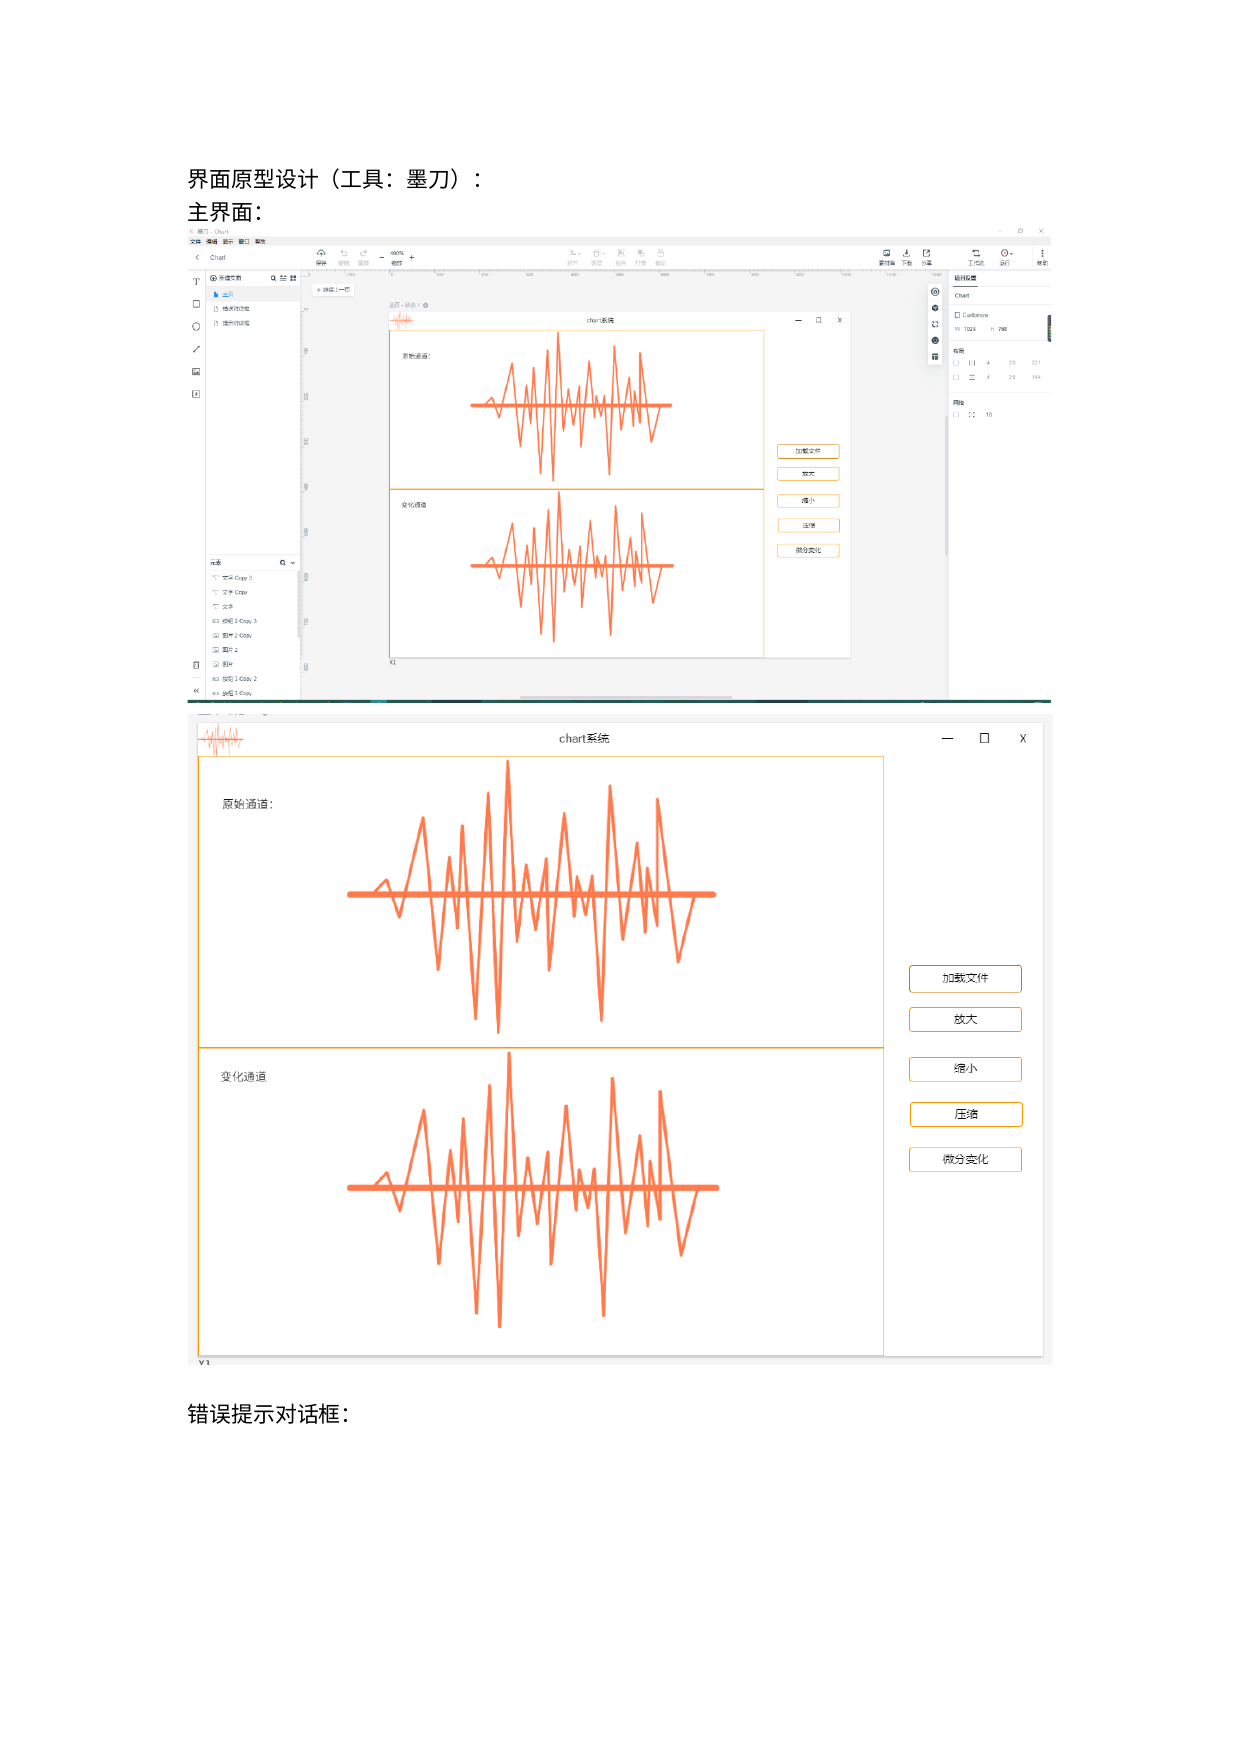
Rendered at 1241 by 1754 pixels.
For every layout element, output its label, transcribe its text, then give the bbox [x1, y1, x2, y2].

picture [187, 714, 1053, 1365]
text 界面原型设计（工具：墨刀）： [187, 162, 1053, 194]
text 主界面： [187, 194, 1053, 227]
text 错误提示对话框： [187, 1397, 1053, 1429]
picture [187, 227, 1052, 703]
